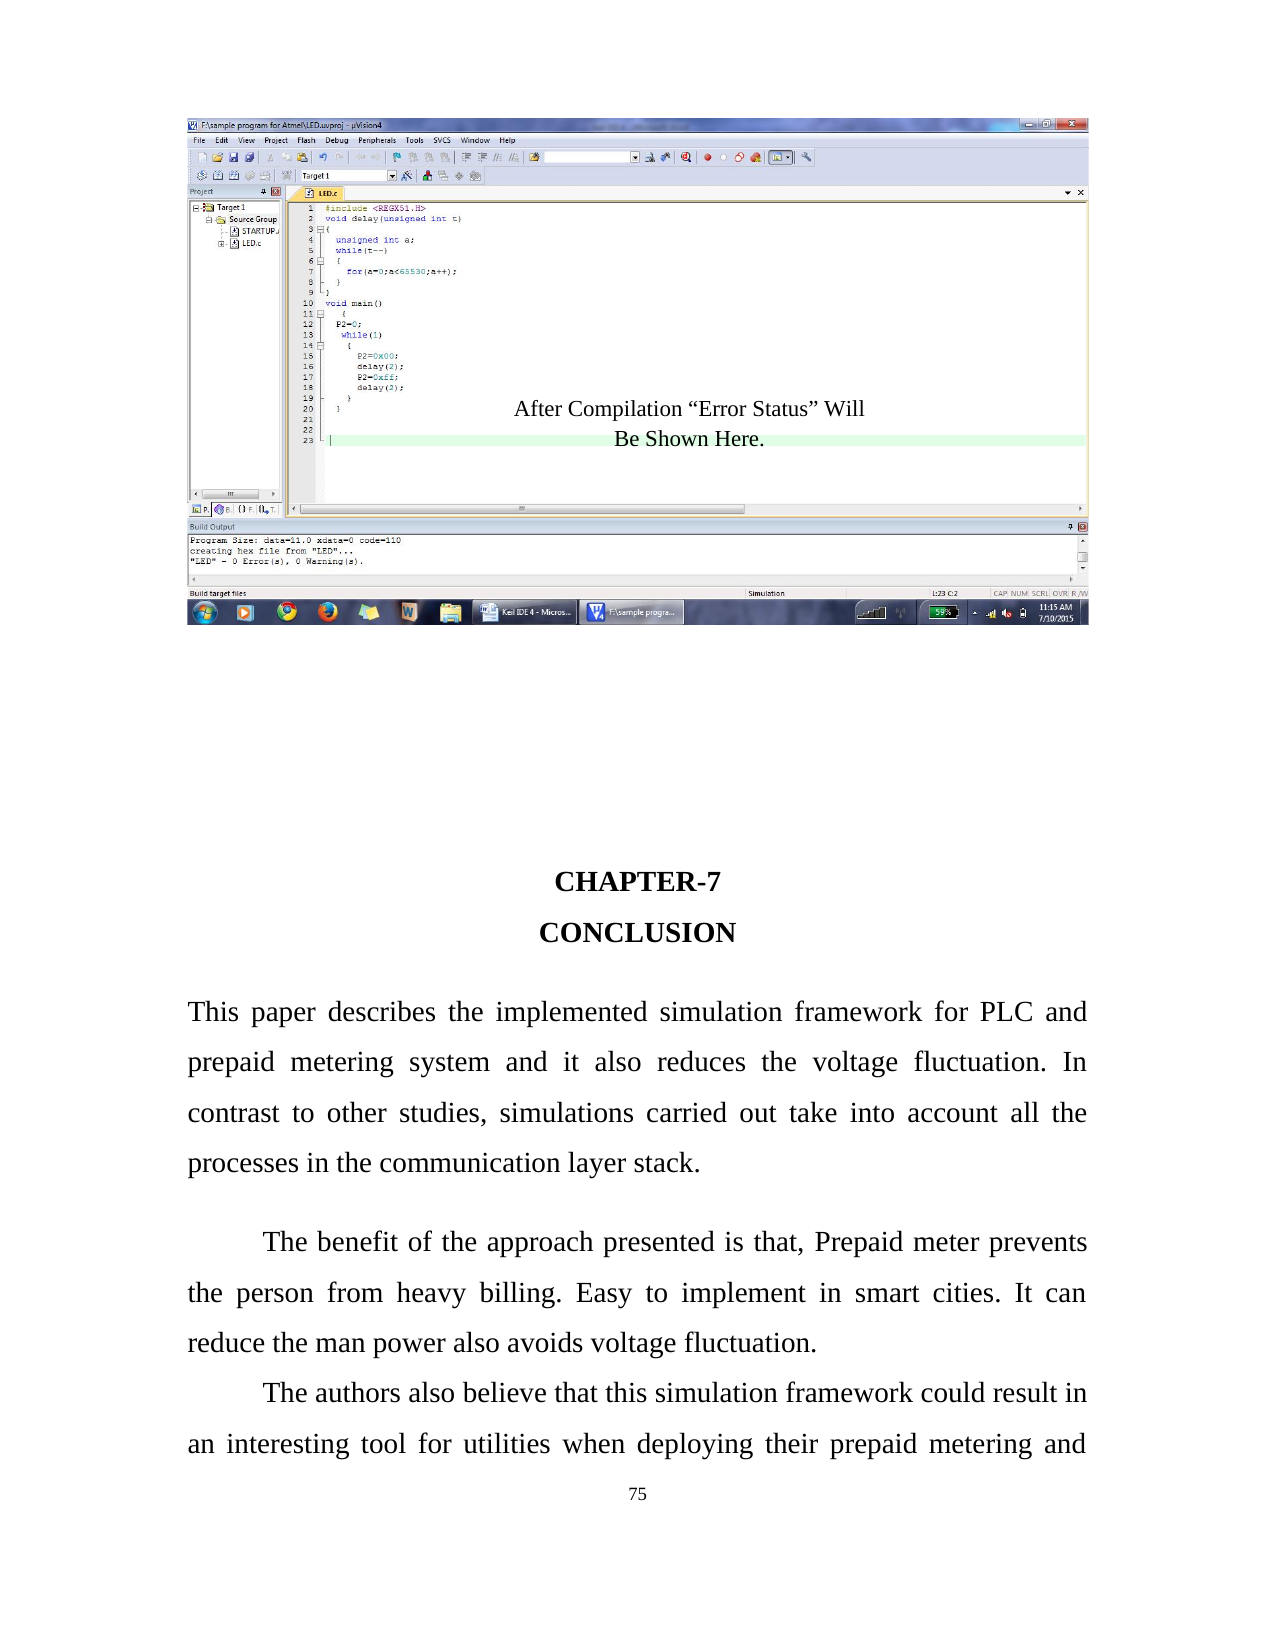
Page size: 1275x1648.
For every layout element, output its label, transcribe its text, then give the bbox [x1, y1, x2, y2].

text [187, 1376, 1088, 1459]
subtitle CHAPTER-7 [187, 864, 1088, 898]
subtitle CONCLUSION [187, 915, 1088, 948]
text This paper describes the implemented simulation framework for PLC and prepaid metering system and it also reduces the voltage fluctuation. In contrast to other studies, simulations carried out take into account all the processes in the communication layer stack. [187, 994, 1088, 1179]
picture [187, 118, 1089, 625]
subtitle The benefit of the approach presented is that, Prepaid meter prevents the person from heavy billing. Easy to implement in smart cities. It can reduce the man power also avoids voltage fluctuation. [187, 1224, 1088, 1359]
